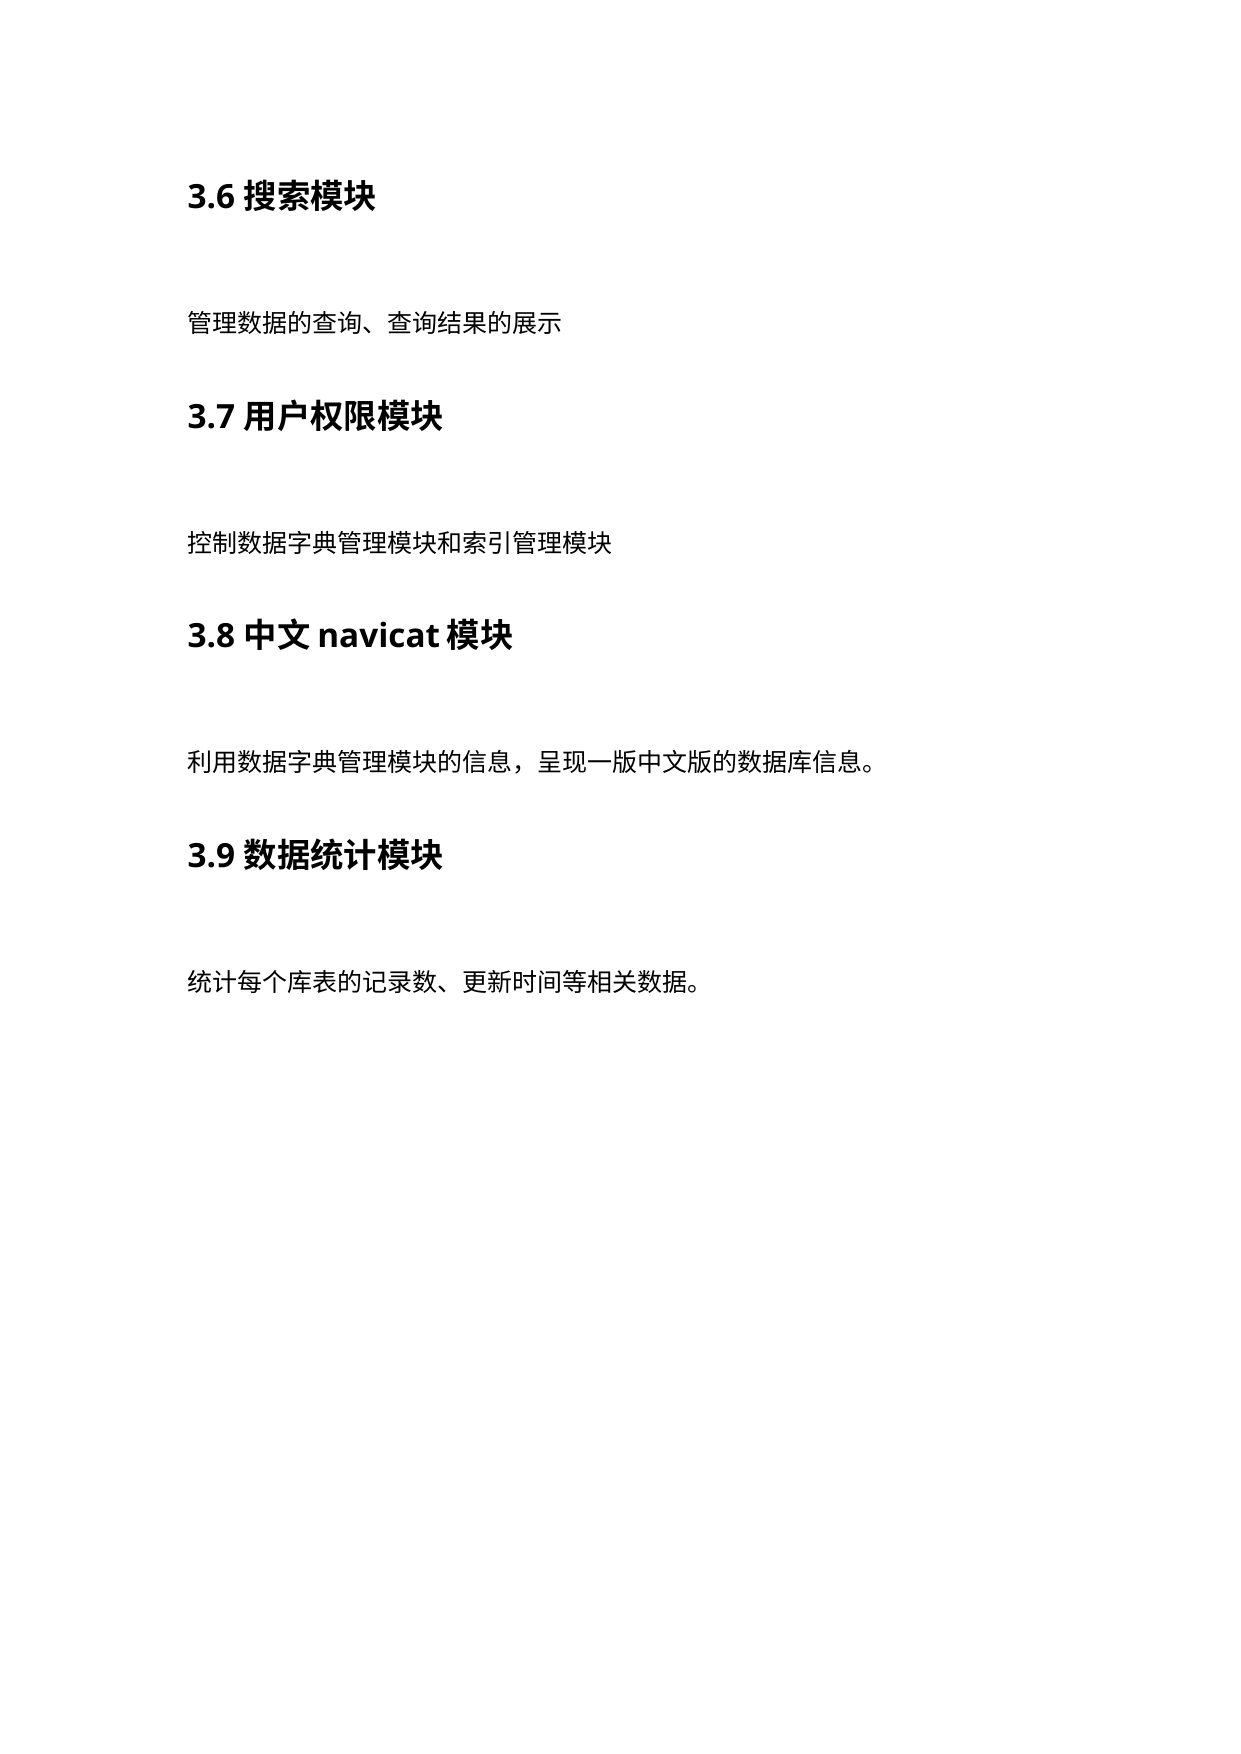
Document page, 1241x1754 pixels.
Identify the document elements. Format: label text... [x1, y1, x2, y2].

subtitle 3.6 搜索模块 [187, 162, 1053, 227]
subtitle 3.7 用户权限模块 [187, 381, 1053, 446]
subtitle 3.9 数据统计模块 [187, 820, 1053, 885]
subtitle 3.8 中文navicat模块 [187, 601, 1053, 666]
text 统计每个库表的记录数、更新时间等相关数据。 [187, 948, 1053, 1013]
text 管理数据的查询、查询结果的展示 [187, 289, 1053, 354]
text 控制数据字典管理模块和索引管理模块 [187, 509, 1053, 574]
text 利用数据字典管理模块的信息，呈现一版中文版的数据库信息。 [187, 728, 1053, 793]
